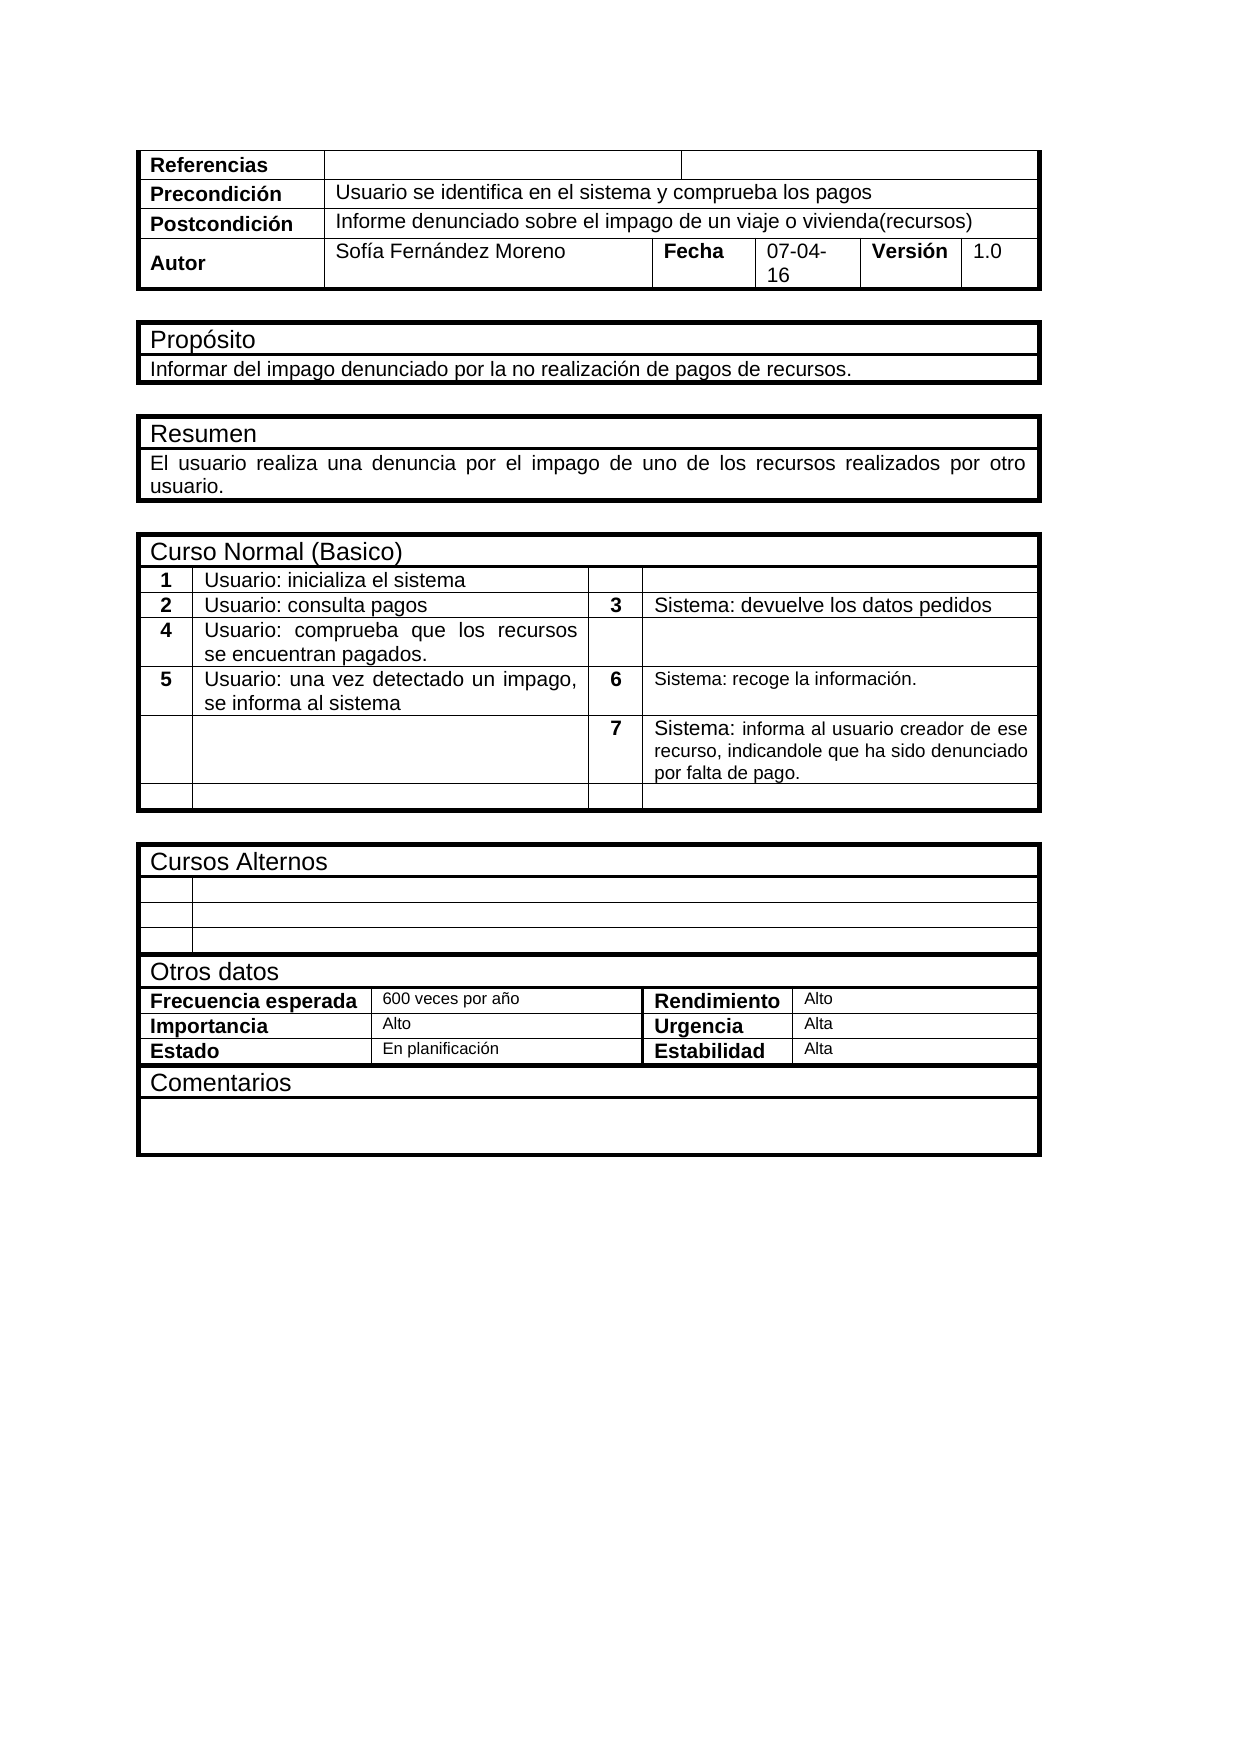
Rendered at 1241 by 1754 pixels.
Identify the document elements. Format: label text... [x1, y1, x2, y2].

table_cell El usuario realiza una denuncia por el impago de uno de los recursos realizados por otro usuario. [141, 450, 1037, 498]
table_cell Rendimiento [644, 989, 792, 1013]
table_cell Usuario: consulta pagos [193, 593, 588, 617]
table_cell 1.0 [962, 239, 1037, 286]
table_cell Usuario: comprueba que los recursos se encuentran pagados. [193, 618, 588, 666]
table_cell 4 [141, 618, 192, 666]
table_cell [682, 151, 1037, 179]
table_cell Sistema: devuelve los datos pedidos [643, 593, 1037, 617]
table_cell Postcondición [141, 209, 324, 237]
table_header Propósito [141, 325, 1037, 353]
table_cell Alta [793, 1014, 1037, 1038]
table_cell Informe denunciado sobre el impago de un viaje o vivienda(recursos) [325, 209, 1037, 237]
table_cell Usuario: una vez detectado un impago, se informa al sistema [193, 667, 588, 715]
table_cell Usuario se identifica en el sistema y comprueba los pagos [325, 180, 1037, 208]
table_cell Sistema: recoge la información. [643, 667, 1037, 715]
table_cell Estabilidad [644, 1039, 792, 1063]
table_cell [589, 568, 642, 592]
table_cell Versión [861, 239, 961, 286]
table_cell [141, 878, 192, 902]
table_cell [193, 878, 1037, 902]
table_header Cursos Alternos [141, 847, 1037, 875]
table_cell [325, 151, 681, 179]
table_cell [141, 903, 192, 927]
table_cell [643, 618, 1037, 666]
table_cell 3 [589, 593, 642, 617]
table_cell [141, 928, 192, 952]
table_cell Fecha [653, 239, 755, 286]
table_cell Alta [793, 1039, 1037, 1063]
table_cell [589, 618, 642, 666]
table_cell 2 [141, 593, 192, 617]
table_cell Precondición [141, 180, 324, 208]
table_cell [141, 1099, 1037, 1152]
table_cell 1 [141, 568, 192, 592]
table_cell Sofía Fernández Moreno [325, 239, 652, 286]
table_cell 5 [141, 667, 192, 715]
table_cell 6 [589, 667, 642, 715]
table_cell Autor [141, 239, 324, 286]
table_cell Informar del impago denunciado por la no realización de pagos de recursos. [141, 356, 1037, 380]
table_cell [141, 784, 192, 808]
table_cell Otros datos [141, 957, 1037, 986]
table_cell Alto [372, 1014, 641, 1038]
table_cell [141, 716, 192, 783]
table_cell [193, 928, 1037, 952]
table_cell 600 veces por año [372, 989, 641, 1013]
table_cell Sistema: informa al usuario creador de ese recurso, indicandole que ha sido denunciado por falta de pago. [643, 716, 1037, 783]
table_cell Estado [141, 1039, 371, 1063]
table_cell En planificación [372, 1039, 641, 1063]
table_header Curso Normal (Basico) [141, 537, 1037, 565]
table_cell [193, 903, 1037, 927]
table_cell [589, 784, 642, 808]
table_cell [193, 784, 588, 808]
table_cell Frecuencia esperada [141, 989, 371, 1013]
table_cell [193, 716, 588, 783]
table_cell [643, 784, 1037, 808]
table_cell Urgencia [644, 1014, 792, 1038]
table_cell 07-04-16 [756, 239, 860, 286]
table_cell [643, 568, 1037, 592]
table_cell Referencias [141, 151, 324, 179]
table_cell 7 [589, 716, 642, 783]
table_header Resumen [141, 419, 1037, 447]
table_cell Importancia [141, 1014, 371, 1038]
table_cell Comentarios [141, 1068, 1037, 1096]
table_cell Alto [793, 989, 1037, 1013]
table_cell Usuario: inicializa el sistema [193, 568, 588, 592]
